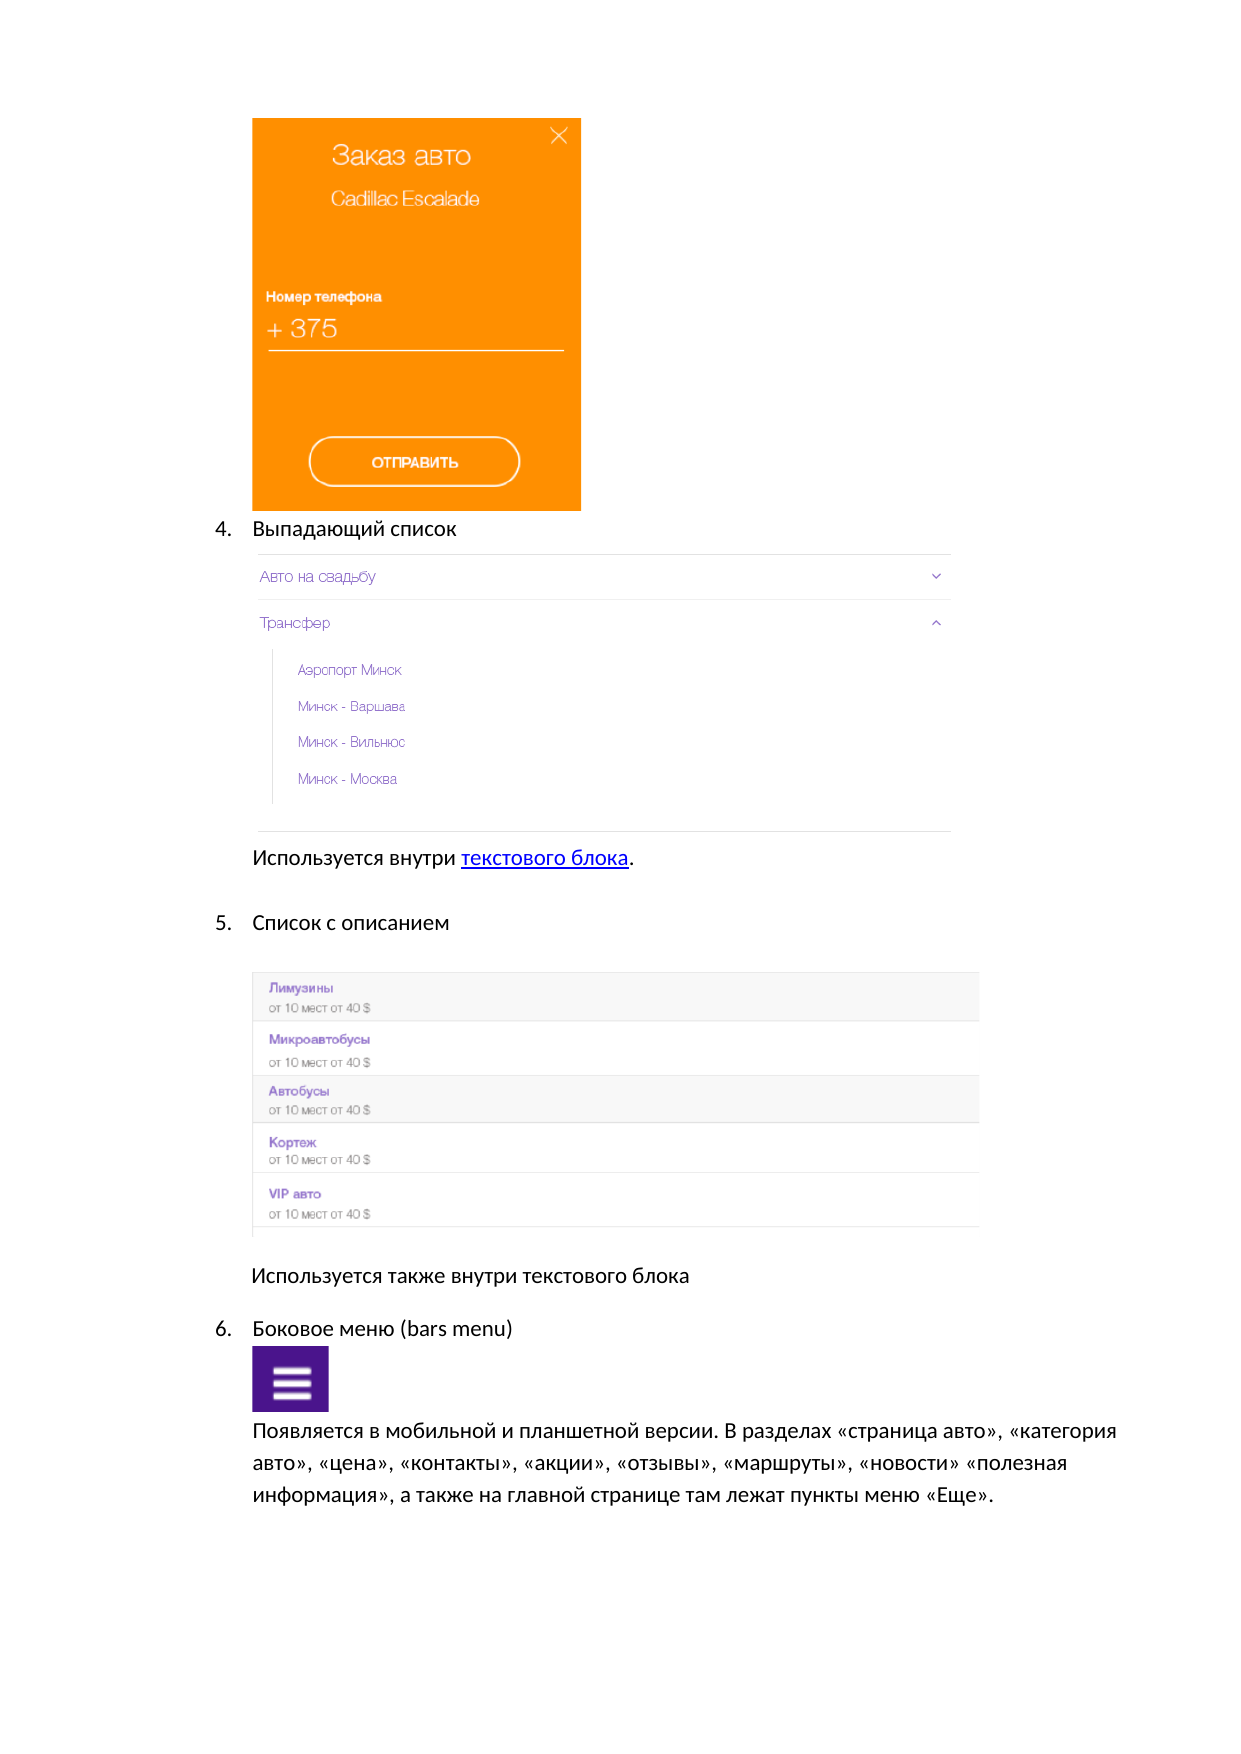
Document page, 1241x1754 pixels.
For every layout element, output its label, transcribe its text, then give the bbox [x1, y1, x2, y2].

list Выпадающий список [215, 514, 1152, 543]
list Появляется в мобильной и планшетной версии. В разделах «страница авто», «категория авто», «цена», «контакты», «акции», «отзывы», «маршруты», «новости» «полезная информация», а также на главной странице там лежат пункты меню «Еще». [252, 1416, 1152, 1508]
text Используется также внутри текстового блока [177, 1261, 1152, 1289]
picture [252, 118, 582, 511]
list Список с описанием [215, 908, 1152, 936]
picture [252, 972, 980, 1237]
list Используется внутри текстового блока. [252, 843, 1152, 871]
picture [252, 1346, 329, 1412]
list Боковое меню (bars menu) [215, 1314, 1152, 1342]
picture [252, 546, 958, 839]
